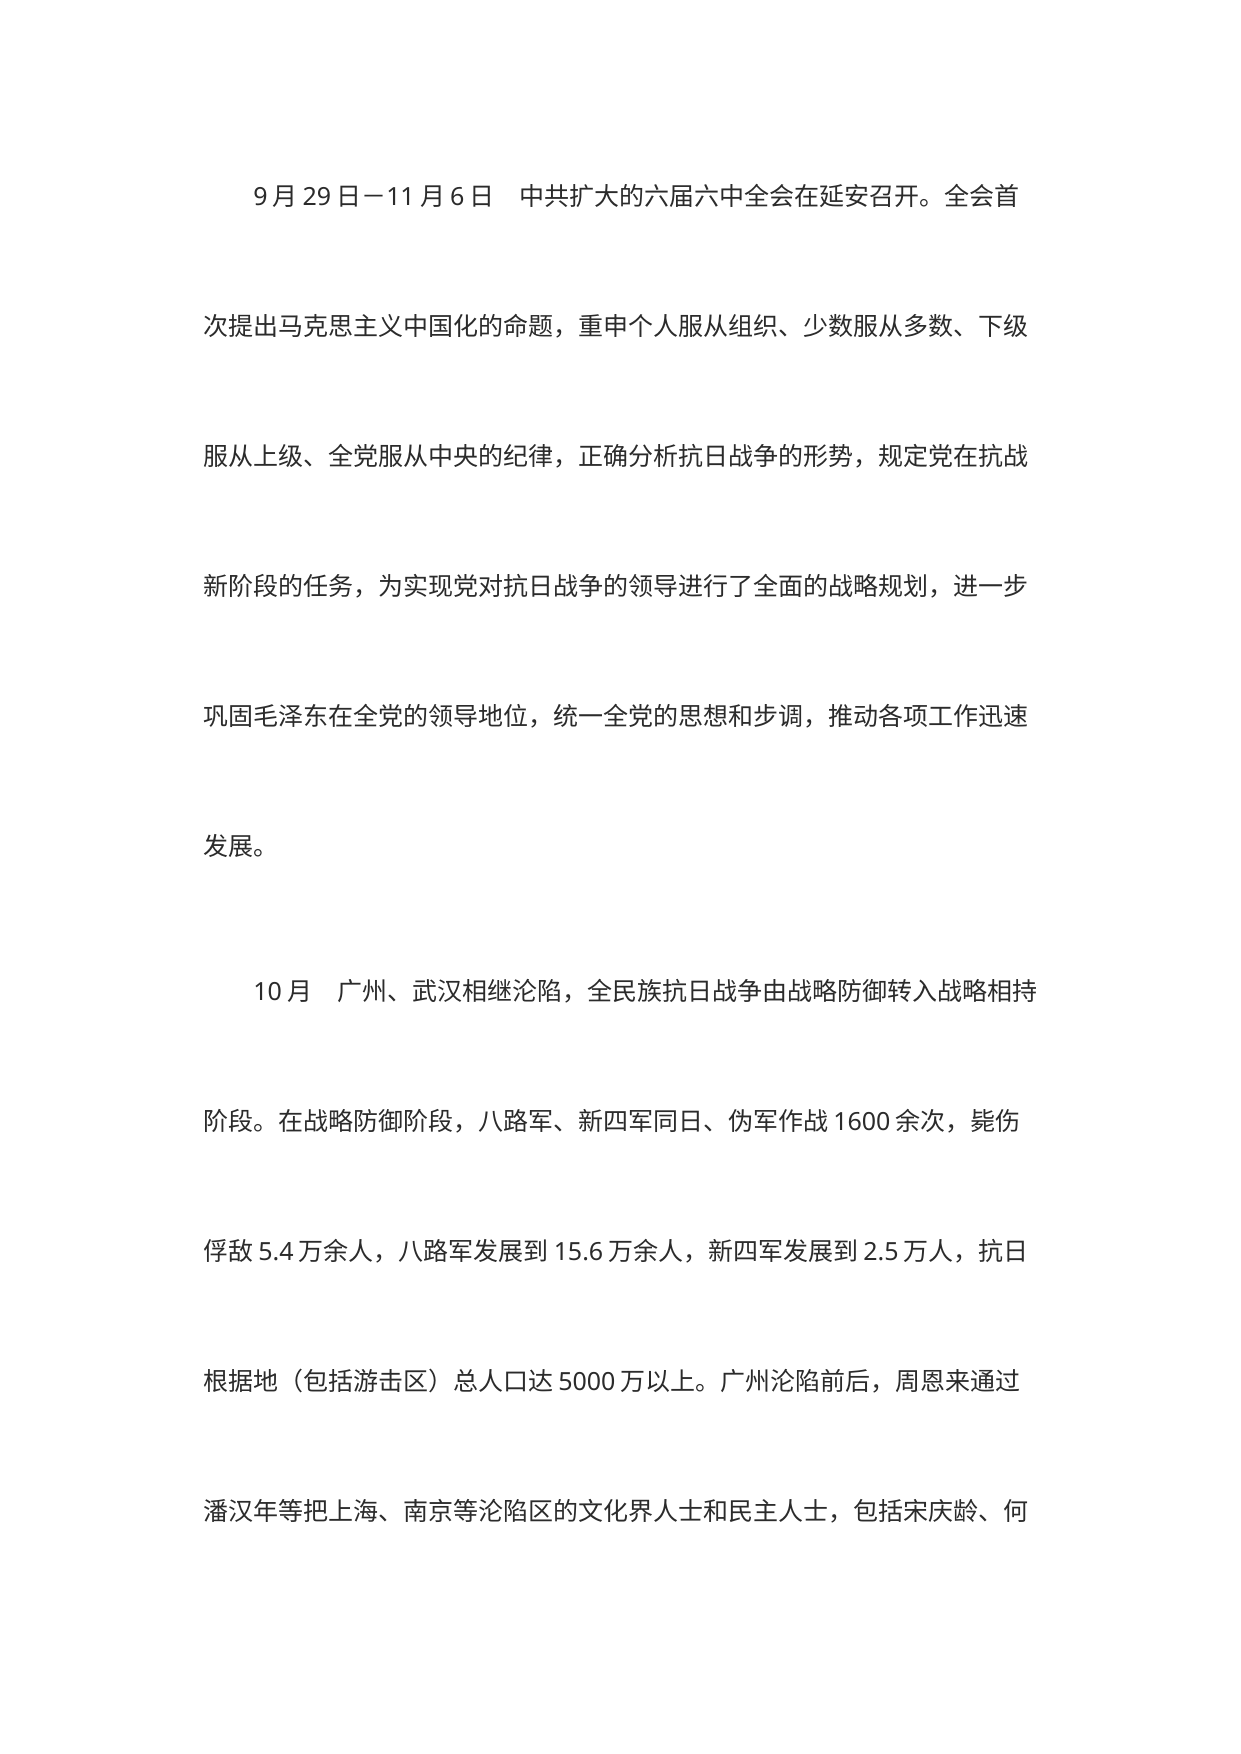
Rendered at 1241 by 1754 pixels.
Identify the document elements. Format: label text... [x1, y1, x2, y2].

text 9月29日－11月6日 中共扩大的六届六中全会在延安召开。全会首次提出马克思主义中国化的命题，重申个人服从组织、少数服从多数、下级服从上级、全党服从中央的纪律，正确分析抗日战争的形势，规定党在抗战新阶段的任务，为实现党对抗日战争的领导进行了全面的战略规划，进一步巩固毛泽东在全党的领导地位，统一全党的思想和步调，推动各项工作迅速发展。 [203, 162, 1037, 877]
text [203, 957, 1037, 1542]
